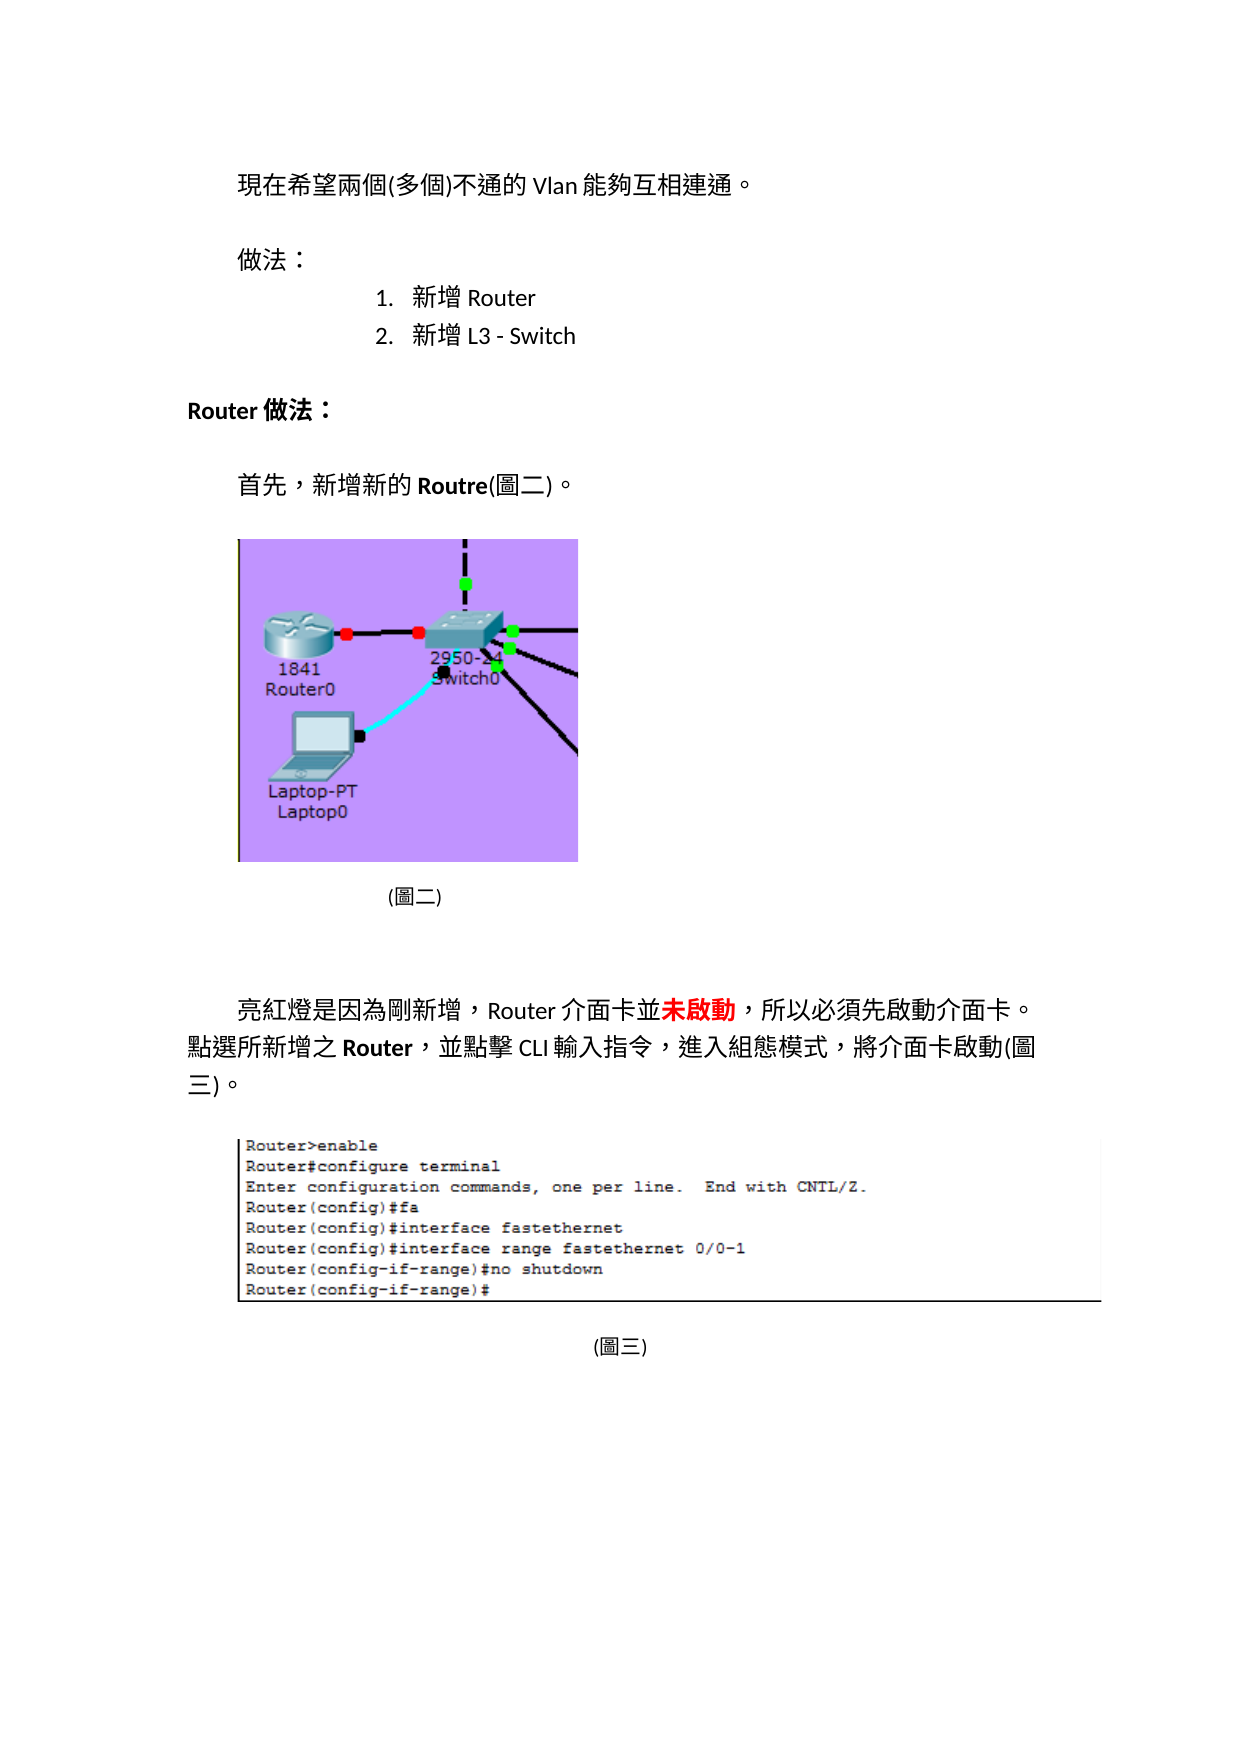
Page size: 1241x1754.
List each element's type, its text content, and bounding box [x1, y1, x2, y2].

picture [237, 539, 579, 862]
text (圖三) [187, 1327, 1053, 1364]
text 亮紅燈是因為剛新增，Router介面卡並未啟動，所以必須先啟動介面卡。點選所新增之Router，並點擊 CLI輸入指令，進入組態模式，將介面卡啟動(圖三)。 [187, 989, 1053, 1102]
text Router 做法： [187, 389, 1053, 427]
picture [237, 1139, 1102, 1302]
text 首先，新增新的Routre(圖二)。 [187, 464, 1053, 502]
text 做法： [187, 239, 1053, 277]
list 新增Router [375, 277, 1053, 314]
list 新增L3 - Switch [375, 314, 1053, 352]
text 現在希望兩個(多個)不通的Vlan能夠互相連通。 [187, 164, 1053, 202]
text (圖二) [337, 877, 1053, 914]
